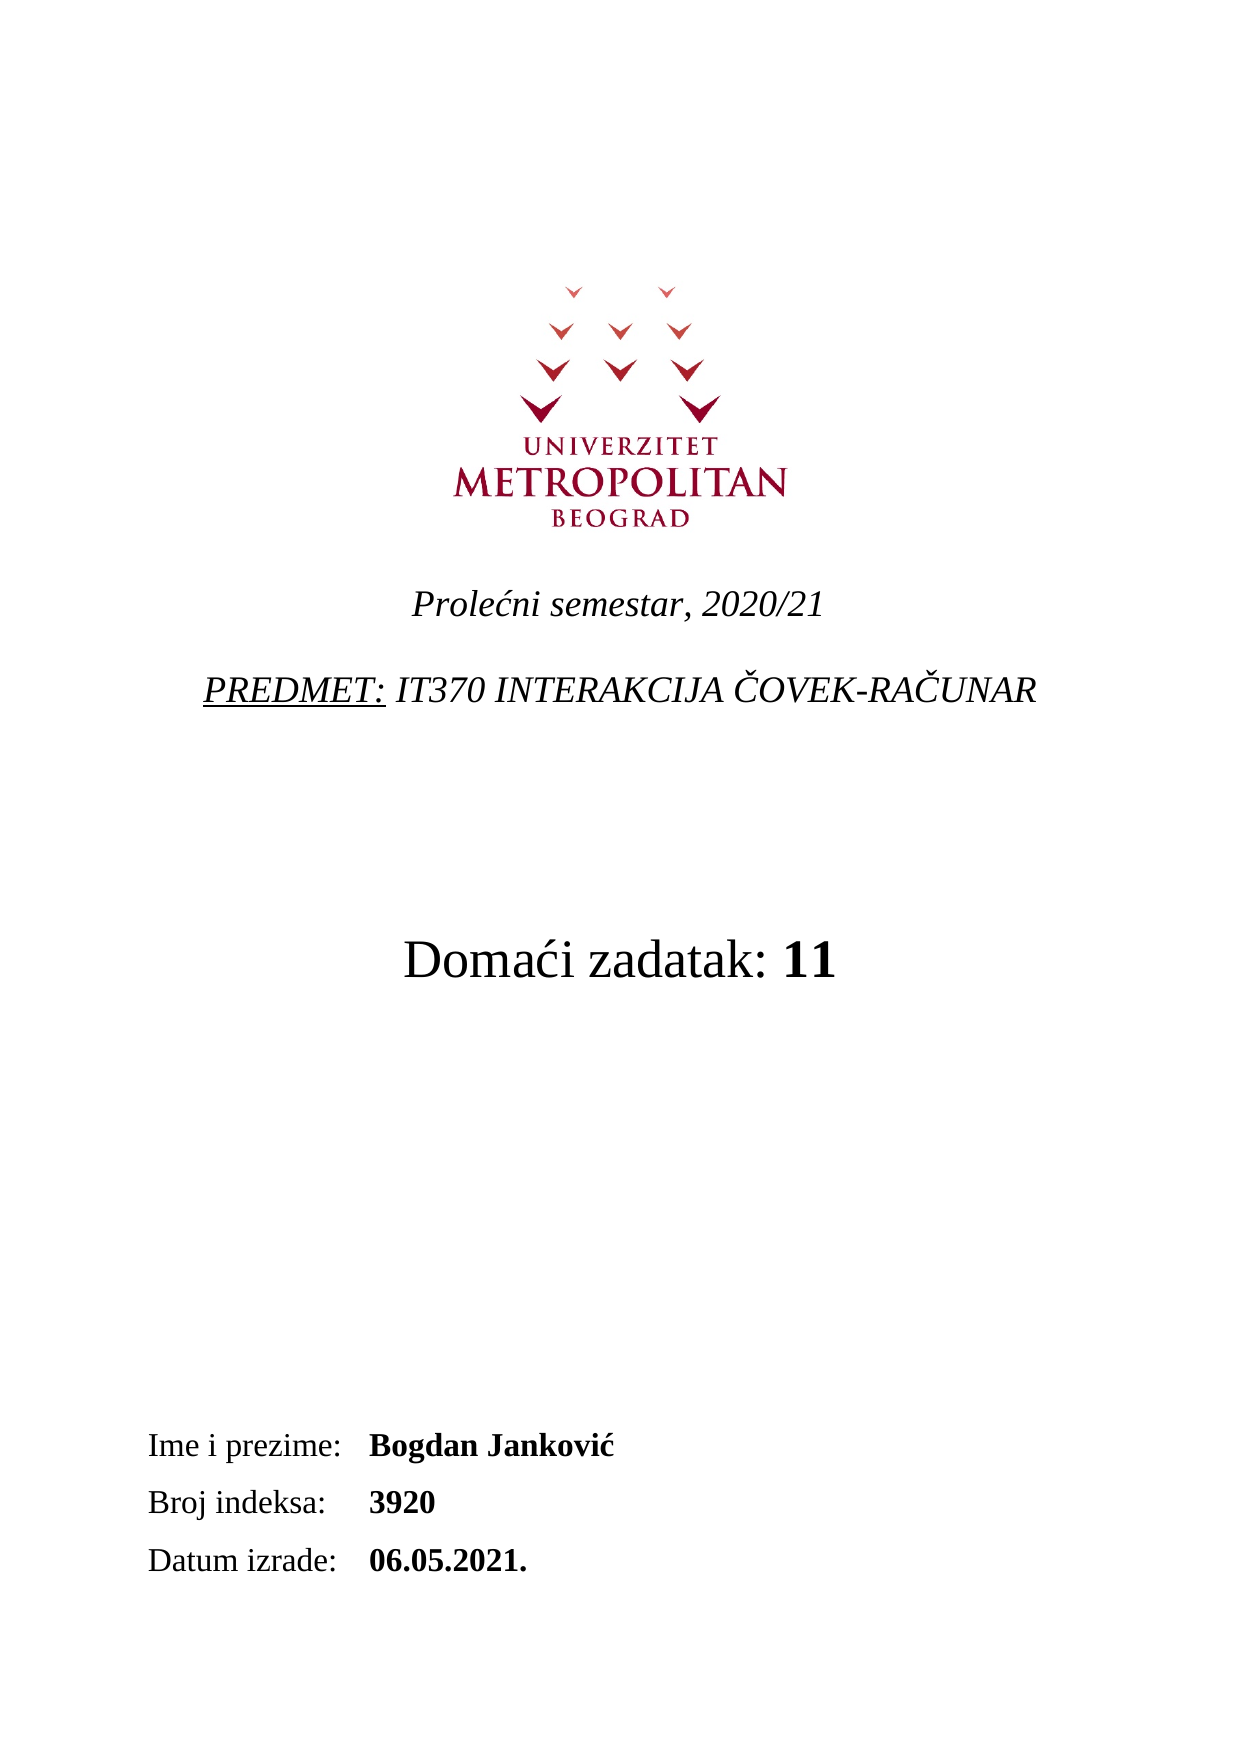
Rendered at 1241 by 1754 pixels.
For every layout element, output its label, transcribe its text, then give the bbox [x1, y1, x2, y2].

text Prolećni semestar, 2020/21 [148, 582, 1093, 625]
text Datum izrade: 06.05.2021. [148, 1540, 1093, 1578]
text Broj indeksa: 3920 [148, 1482, 1093, 1521]
text Ime i prezime: Bogdan Janković [148, 1425, 1093, 1463]
text PREDMET: IT370 INTERAKCIJA ČOVEK-RAČUNAR [148, 668, 1093, 711]
text Domaći zadatak: 11 [148, 927, 1093, 989]
picture [420, 237, 820, 563]
